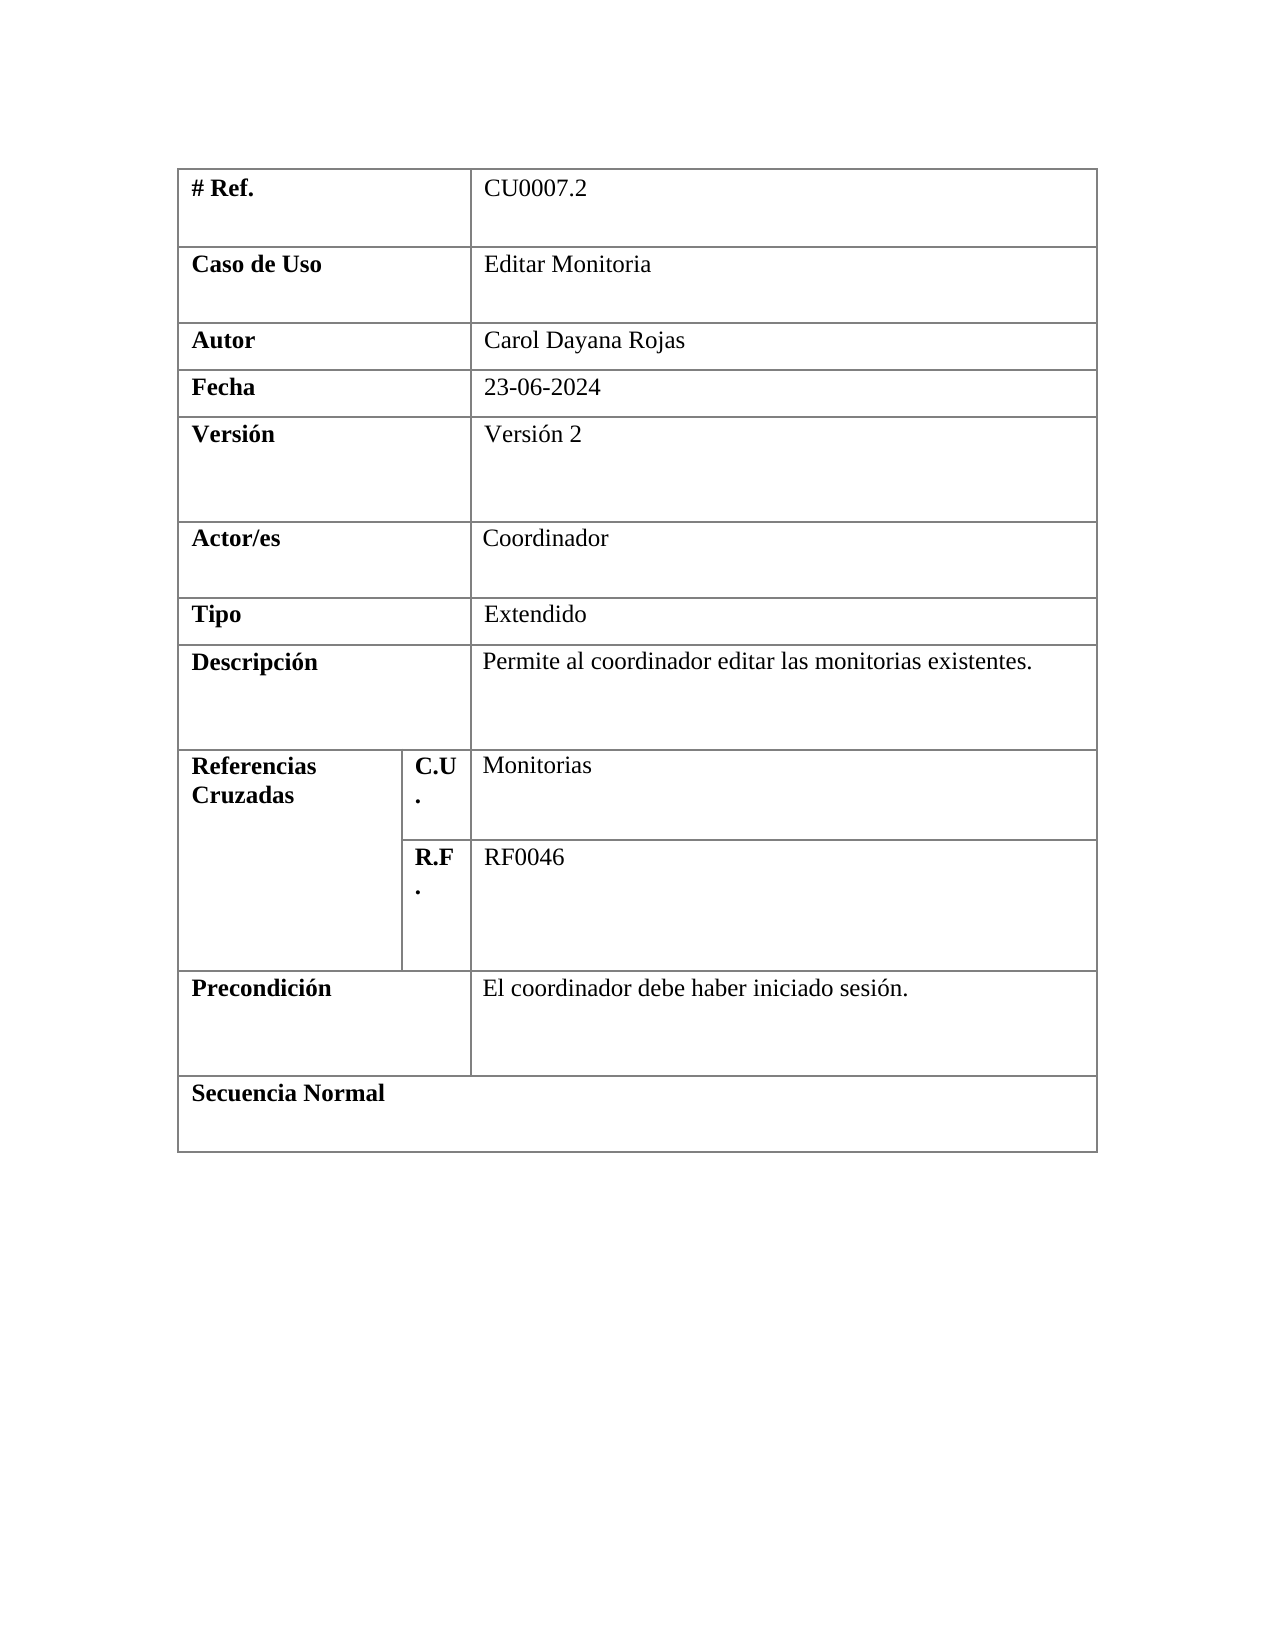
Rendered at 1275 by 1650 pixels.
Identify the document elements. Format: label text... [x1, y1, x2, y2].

table_cell RF0046 [472, 841, 1096, 970]
table_cell Referencias Cruzadas [179, 751, 401, 970]
table_header CU0007.2 [472, 170, 1096, 246]
table_cell Actor/es [179, 523, 470, 597]
table_header # Ref. [179, 170, 470, 246]
table_cell Tipo [179, 599, 470, 644]
table_cell Extendido [472, 599, 1096, 644]
table_cell Autor [179, 324, 470, 369]
table_cell Editar Monitoria [472, 248, 1096, 322]
table_cell Carol Dayana Rojas [472, 324, 1096, 369]
table_cell 23-06-2024 [472, 371, 1096, 416]
table_cell Descripción [179, 646, 470, 748]
table_cell C.U. [403, 751, 470, 839]
table_cell Monitorias [472, 751, 1096, 839]
table_cell Coordinador [472, 523, 1096, 597]
table_cell Secuencia Normal [179, 1077, 1096, 1151]
table_cell Caso de Uso [179, 248, 470, 322]
table_cell Versión [179, 418, 470, 521]
table_cell El coordinador debe haber iniciado sesión. [472, 972, 1096, 1074]
table_cell Versión 2 [472, 418, 1096, 521]
table_cell R.F. [403, 841, 470, 970]
table_cell Permite al coordinador editar las monitorias existentes. [472, 646, 1096, 748]
table_cell Fecha [179, 371, 470, 416]
table_cell Precondición [179, 972, 470, 1074]
